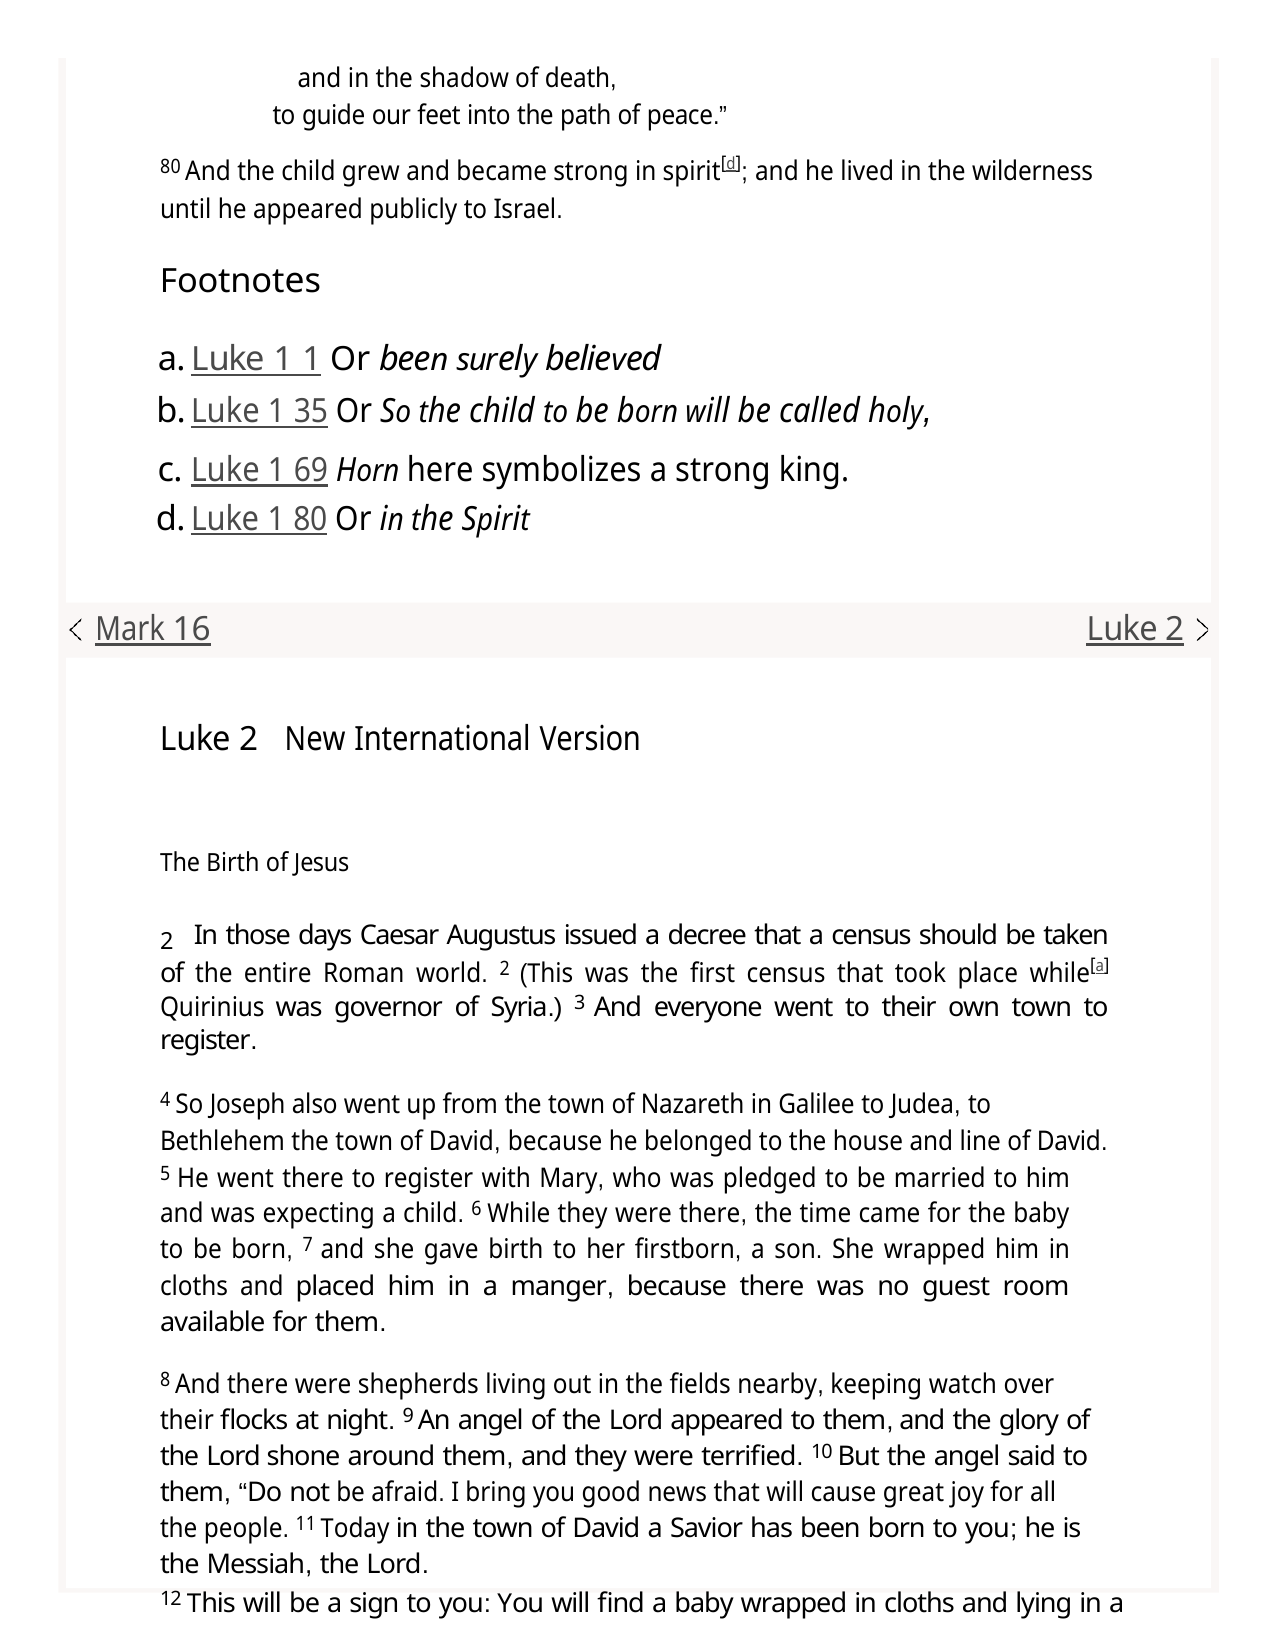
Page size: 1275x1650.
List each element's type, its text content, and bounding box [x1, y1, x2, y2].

text 8 And there were shepherds living out in the fields nearby, keeping watch over their flocks at night. 9 An angel of the Lord appeared to them, and the glory of the Lord shone around them, and they were terrified. 10 But the angel said to them, “Do not be afraid. I bring you good news that will cause great joy for all the people. 11 Today in the town of David a Savior has been born to you; he is the Messiah, the Lord. [160, 1365, 1099, 1582]
text Mark 16 Luke 2 [69, 604, 1223, 651]
text The Birth of Jesus [160, 844, 1223, 879]
text 5 He went there to register with Mary, who was pledged to be married to him and was expecting a child. 6 While they were there, the time came for the baby to be born, 7 and she gave birth to her firstborn, a son. She wrapped him in cloths and placed him in a manger, because there was no guest room available for them. [160, 1158, 1070, 1339]
text 12 This will be a sign to you: You will find a baby wrapped in cloths and lying in a [160, 1582, 1223, 1620]
subtitle Luke 2 New International Version [159, 713, 1223, 760]
text Bethlehem the town of David, because he belonged to the house and line of David. [160, 1121, 1223, 1158]
list In those days Caesar Augustus issued a decree that a census should be taken of the entire Roman world. 2 (This was the first census that took place while[a] Quirinius was governor of Syria.) 3 And everyone went to their own town to register. [160, 904, 1110, 1058]
text 4 So Joseph also went up from the town of Nazareth in Galilee to Judea, to [160, 1083, 1223, 1121]
picture [1196, 618, 1209, 641]
picture [69, 618, 82, 641]
